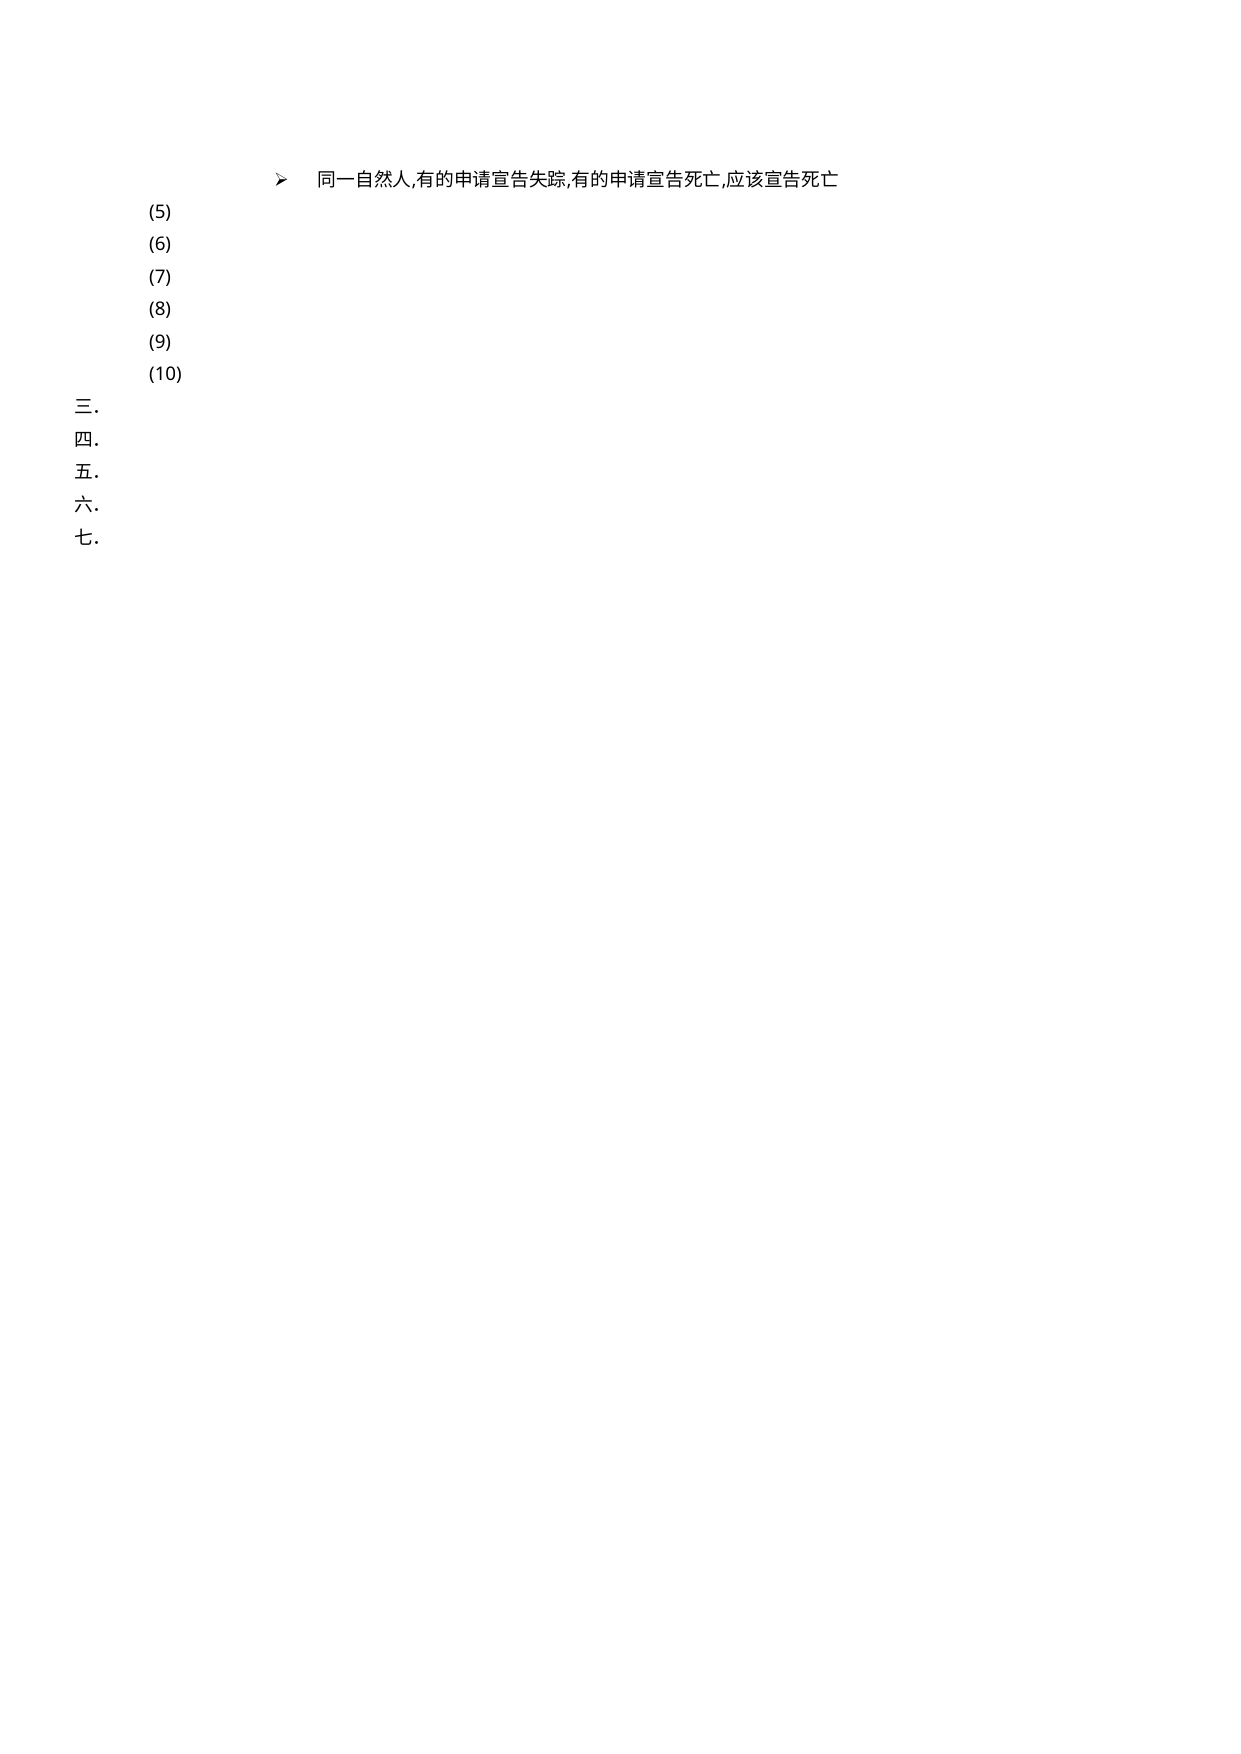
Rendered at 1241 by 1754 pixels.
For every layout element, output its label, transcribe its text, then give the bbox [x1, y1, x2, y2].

list 同一自然人,有的申请宣告失踪,有的申请宣告死亡,应该宣告死亡 [274, 162, 1211, 194]
